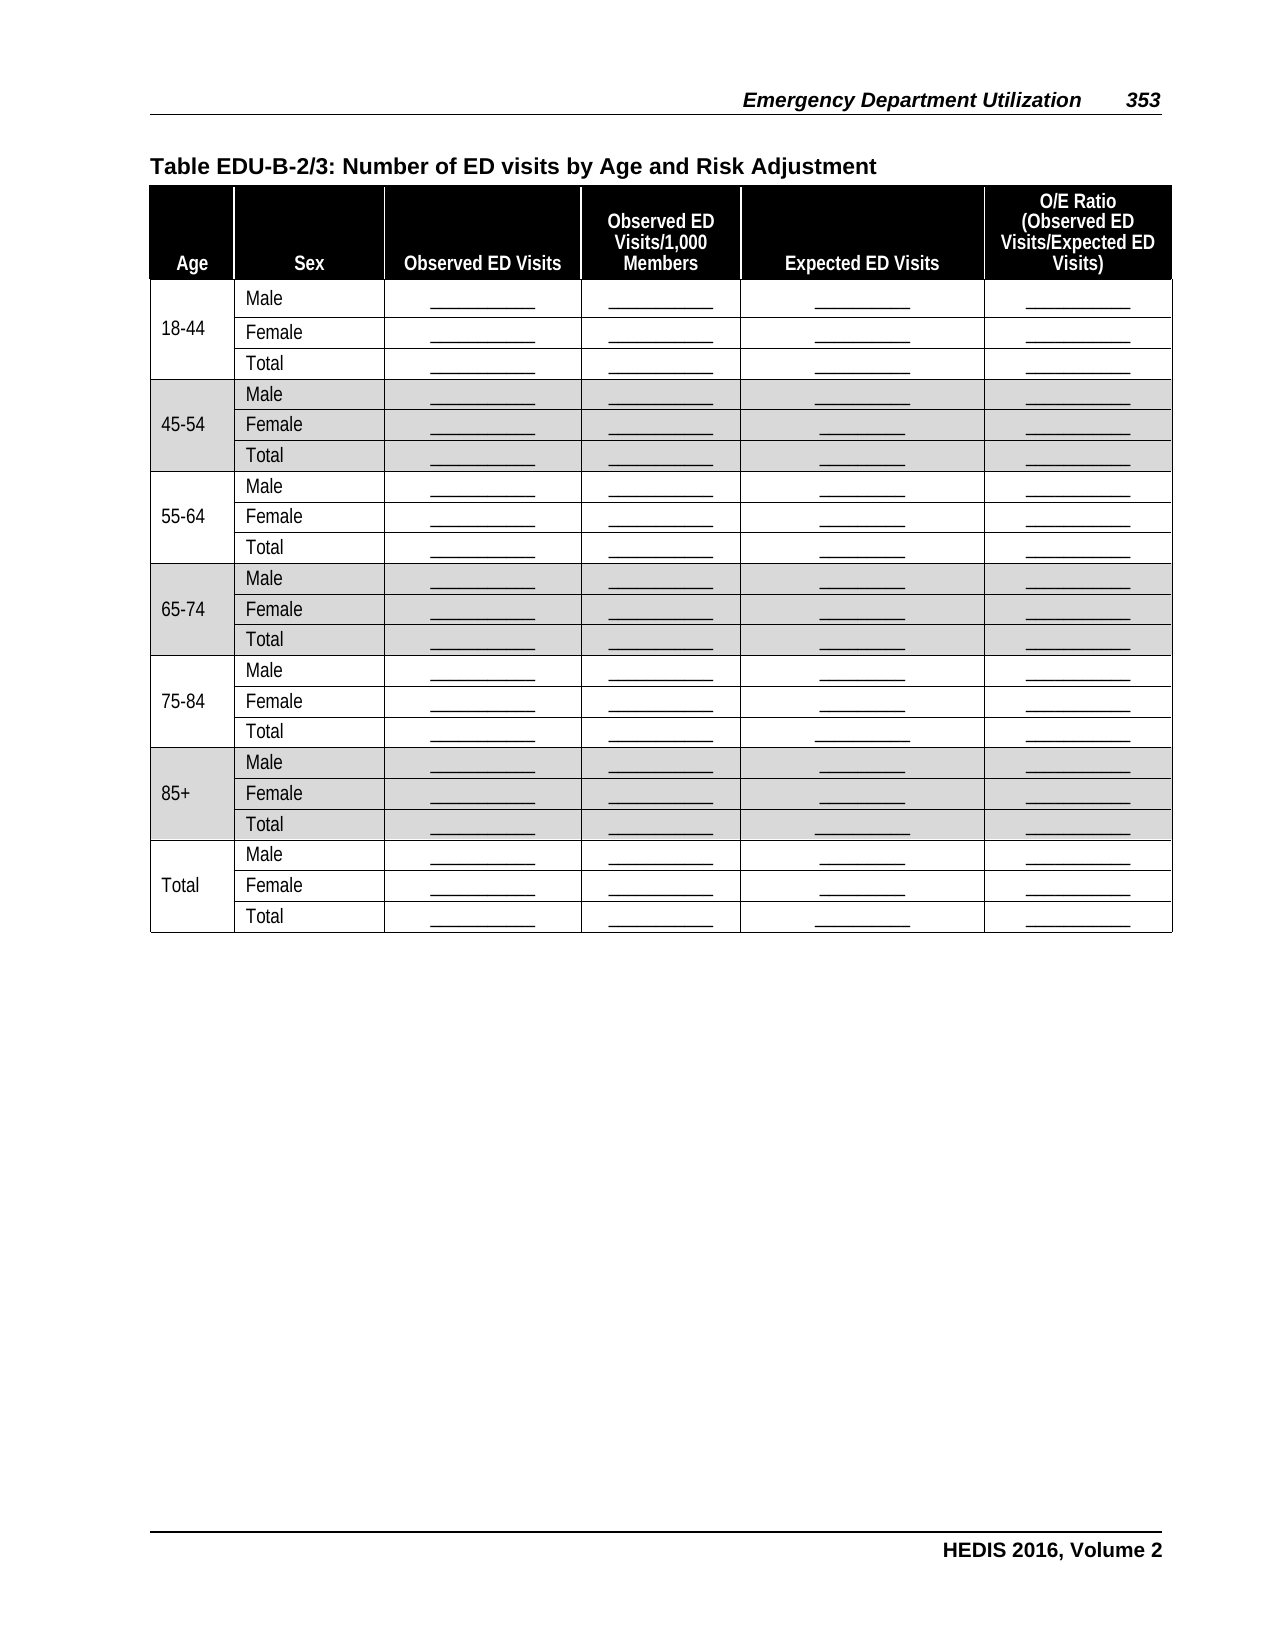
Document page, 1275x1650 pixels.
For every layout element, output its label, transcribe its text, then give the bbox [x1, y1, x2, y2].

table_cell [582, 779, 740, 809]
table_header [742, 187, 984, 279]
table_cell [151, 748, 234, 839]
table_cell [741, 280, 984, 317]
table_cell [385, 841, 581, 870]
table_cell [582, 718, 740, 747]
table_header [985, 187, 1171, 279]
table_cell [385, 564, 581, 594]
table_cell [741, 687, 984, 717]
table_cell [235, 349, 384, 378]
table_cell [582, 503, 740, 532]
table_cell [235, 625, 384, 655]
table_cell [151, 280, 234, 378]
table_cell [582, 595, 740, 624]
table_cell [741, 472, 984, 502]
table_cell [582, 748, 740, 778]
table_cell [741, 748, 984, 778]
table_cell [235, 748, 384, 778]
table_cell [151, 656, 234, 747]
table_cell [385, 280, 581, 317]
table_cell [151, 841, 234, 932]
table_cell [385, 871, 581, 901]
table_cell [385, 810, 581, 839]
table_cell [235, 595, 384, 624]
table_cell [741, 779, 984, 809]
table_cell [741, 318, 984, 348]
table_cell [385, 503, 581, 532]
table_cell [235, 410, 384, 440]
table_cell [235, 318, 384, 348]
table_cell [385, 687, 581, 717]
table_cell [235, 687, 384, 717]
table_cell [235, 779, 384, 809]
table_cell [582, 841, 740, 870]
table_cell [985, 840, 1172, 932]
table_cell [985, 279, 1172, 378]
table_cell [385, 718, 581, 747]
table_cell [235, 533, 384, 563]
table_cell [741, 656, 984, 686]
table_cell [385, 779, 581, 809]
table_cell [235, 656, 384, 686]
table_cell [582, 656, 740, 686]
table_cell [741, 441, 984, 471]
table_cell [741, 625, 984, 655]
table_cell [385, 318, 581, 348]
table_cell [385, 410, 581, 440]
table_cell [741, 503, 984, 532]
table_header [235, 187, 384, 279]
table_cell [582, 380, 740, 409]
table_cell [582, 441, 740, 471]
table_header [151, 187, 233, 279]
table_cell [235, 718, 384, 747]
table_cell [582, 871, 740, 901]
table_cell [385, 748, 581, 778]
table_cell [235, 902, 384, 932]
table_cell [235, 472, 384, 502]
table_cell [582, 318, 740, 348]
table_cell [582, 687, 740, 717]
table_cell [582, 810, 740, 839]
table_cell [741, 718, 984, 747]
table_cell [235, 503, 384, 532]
subtitle Table EDU-B-2/3: Number of ED visits by Age and Risk Adjustment [150, 153, 1162, 179]
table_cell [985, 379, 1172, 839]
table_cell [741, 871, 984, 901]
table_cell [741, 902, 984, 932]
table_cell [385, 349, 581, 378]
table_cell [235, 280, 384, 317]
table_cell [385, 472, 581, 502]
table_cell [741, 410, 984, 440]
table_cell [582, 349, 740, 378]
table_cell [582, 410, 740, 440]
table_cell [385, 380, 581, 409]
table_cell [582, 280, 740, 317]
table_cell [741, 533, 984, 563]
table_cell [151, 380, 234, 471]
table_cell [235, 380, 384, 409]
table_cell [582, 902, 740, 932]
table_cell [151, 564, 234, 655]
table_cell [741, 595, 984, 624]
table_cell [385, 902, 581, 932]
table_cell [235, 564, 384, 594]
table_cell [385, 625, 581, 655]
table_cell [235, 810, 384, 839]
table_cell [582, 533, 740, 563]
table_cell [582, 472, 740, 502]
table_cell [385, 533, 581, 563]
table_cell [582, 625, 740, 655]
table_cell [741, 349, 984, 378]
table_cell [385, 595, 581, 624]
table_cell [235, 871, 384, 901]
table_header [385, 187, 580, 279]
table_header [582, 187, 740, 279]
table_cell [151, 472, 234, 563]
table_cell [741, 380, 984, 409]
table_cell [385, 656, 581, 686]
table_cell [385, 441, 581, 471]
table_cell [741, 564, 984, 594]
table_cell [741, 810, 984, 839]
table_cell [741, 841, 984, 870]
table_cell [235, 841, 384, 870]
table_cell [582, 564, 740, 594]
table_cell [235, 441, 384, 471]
